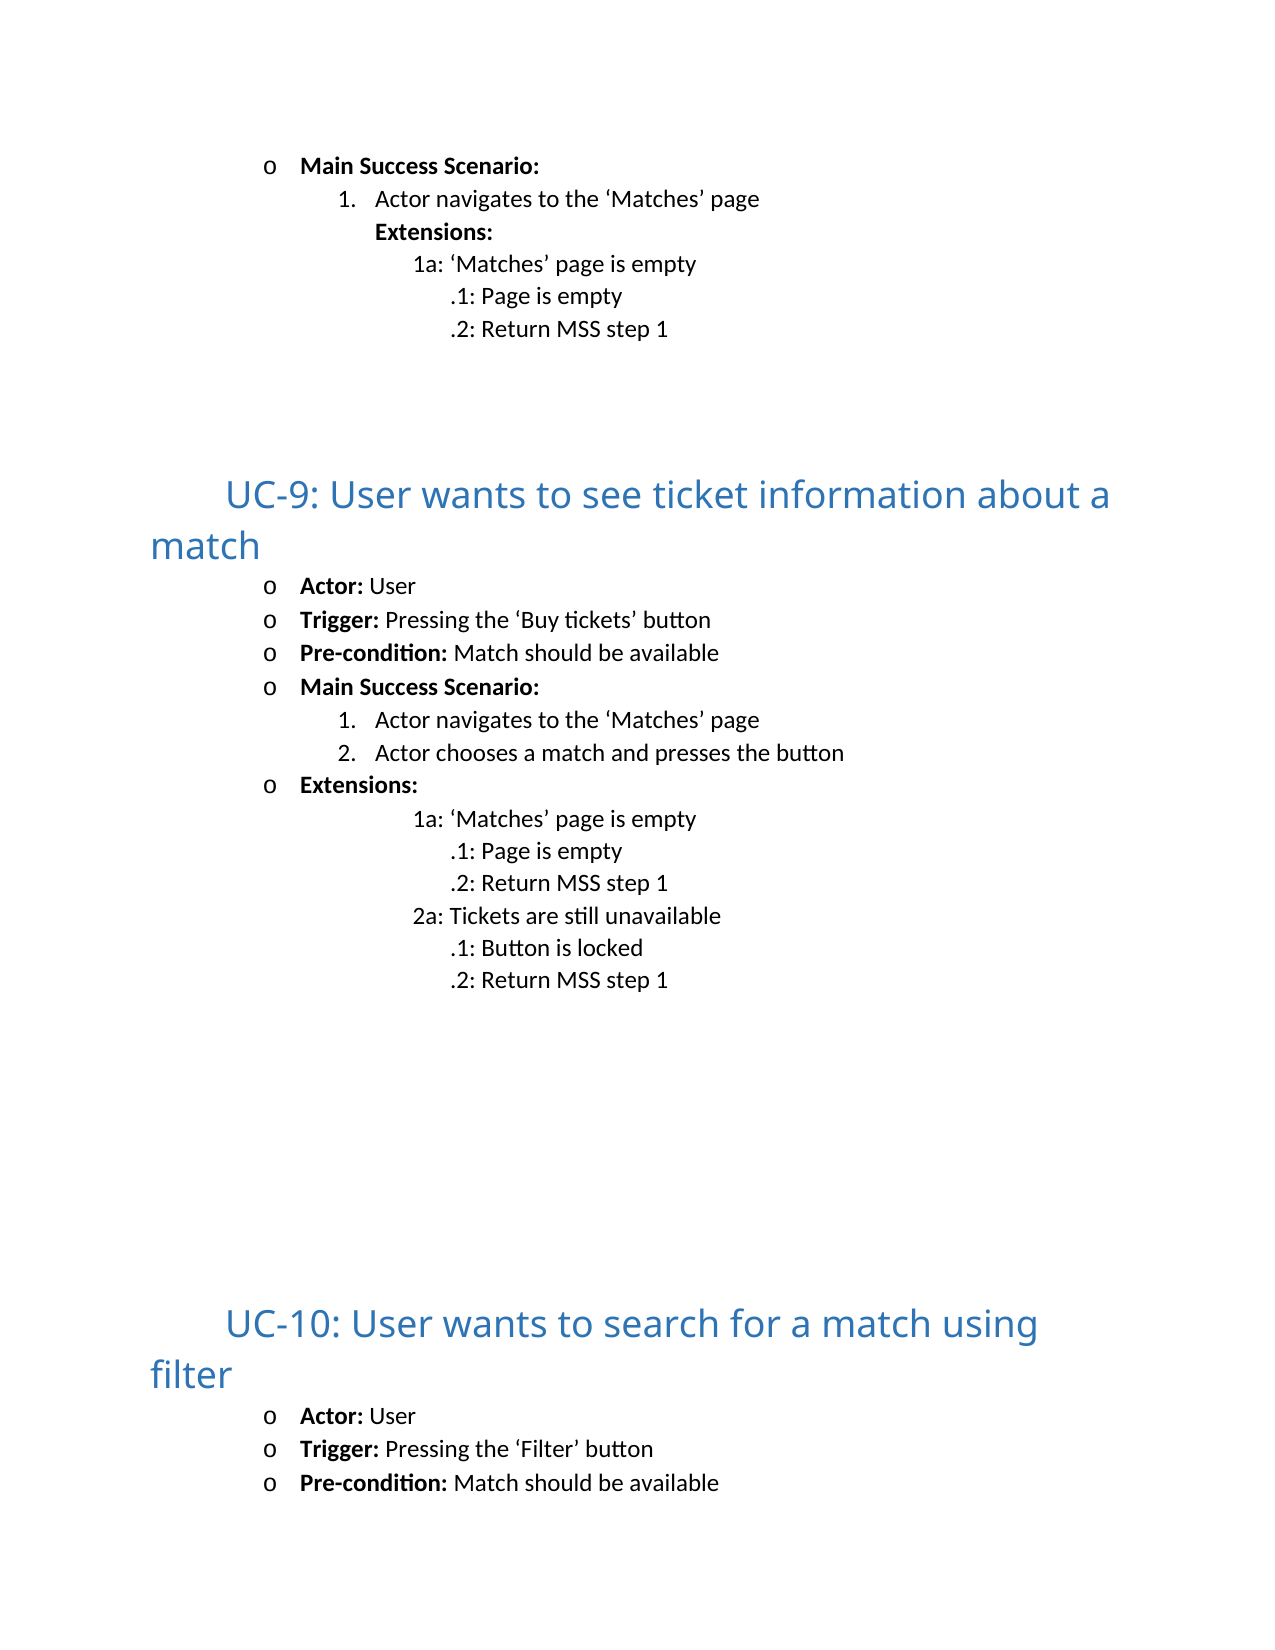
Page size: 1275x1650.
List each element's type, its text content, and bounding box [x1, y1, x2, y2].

list Main Success Scenario: [262, 150, 1125, 182]
list Actor navigates to the ‘Matches’ page [337, 705, 1125, 735]
text .1: Button is locked [375, 932, 1125, 963]
text .1: Page is empty [375, 281, 1125, 311]
text .1: Page is empty [375, 835, 1125, 866]
subtitle UC-9: User wants to see ticket information about a match [150, 468, 1125, 570]
subtitle UC-10: User wants to search for a match using filter [150, 1298, 1125, 1400]
list Actor: User [262, 1400, 1125, 1432]
list Actor chooses a match and presses the button [337, 737, 1125, 767]
text 1a: ‘Matches’ page is empty [337, 248, 1125, 279]
list Extensions: [262, 769, 1125, 801]
list Actor navigates to the ‘Matches’ page [337, 184, 1125, 214]
list Pre-condition: Match should be available [262, 1467, 1125, 1499]
list Actor: User [262, 570, 1125, 602]
text 2a: Tickets are still unavailable [337, 900, 1125, 930]
list Trigger: Pressing the ‘Filter’ button [262, 1433, 1125, 1465]
list Pre-condition: Match should be available [262, 637, 1125, 669]
text .2: Return MSS step 1 [375, 867, 1125, 898]
text .2: Return MSS step 1 [375, 313, 1125, 343]
text 1a: ‘Matches’ page is empty [337, 803, 1125, 833]
list Main Success Scenario: [262, 671, 1125, 703]
list Trigger: Pressing the ‘Buy tickets’ button [262, 604, 1125, 636]
text .2: Return MSS step 1 [375, 964, 1125, 995]
list Extensions: [300, 216, 1125, 246]
